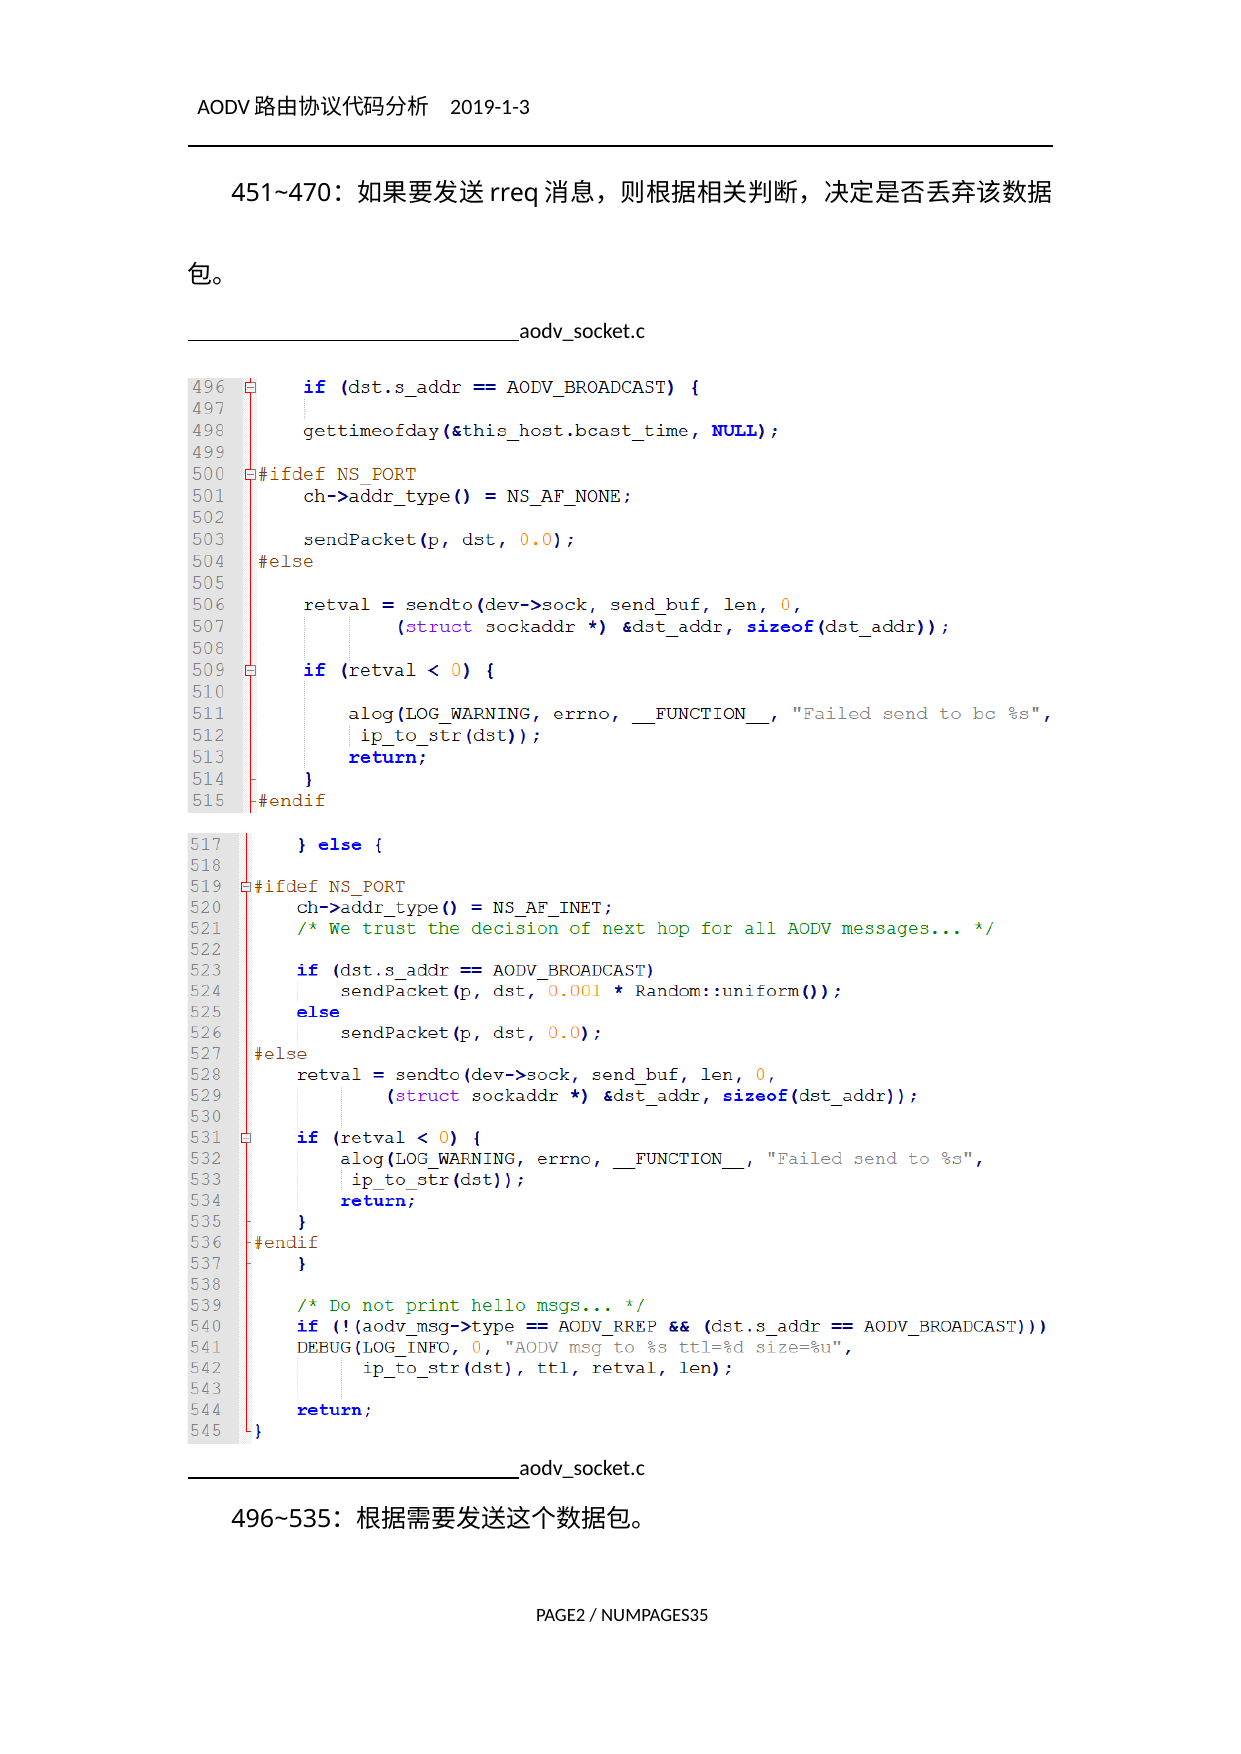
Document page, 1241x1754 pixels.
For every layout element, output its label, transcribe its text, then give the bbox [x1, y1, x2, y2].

picture [187, 378, 1053, 813]
text aodv_socket.c [187, 1451, 1053, 1484]
text aodv_socket.c [187, 314, 1053, 346]
picture [187, 833, 1052, 1444]
text 496~535：根据需要发送这个数据包。 [187, 1484, 1053, 1549]
text 451~470：如果要发送rreq消息，则根据相关判断，决定是否丢弃该数据包。 [187, 158, 1053, 305]
